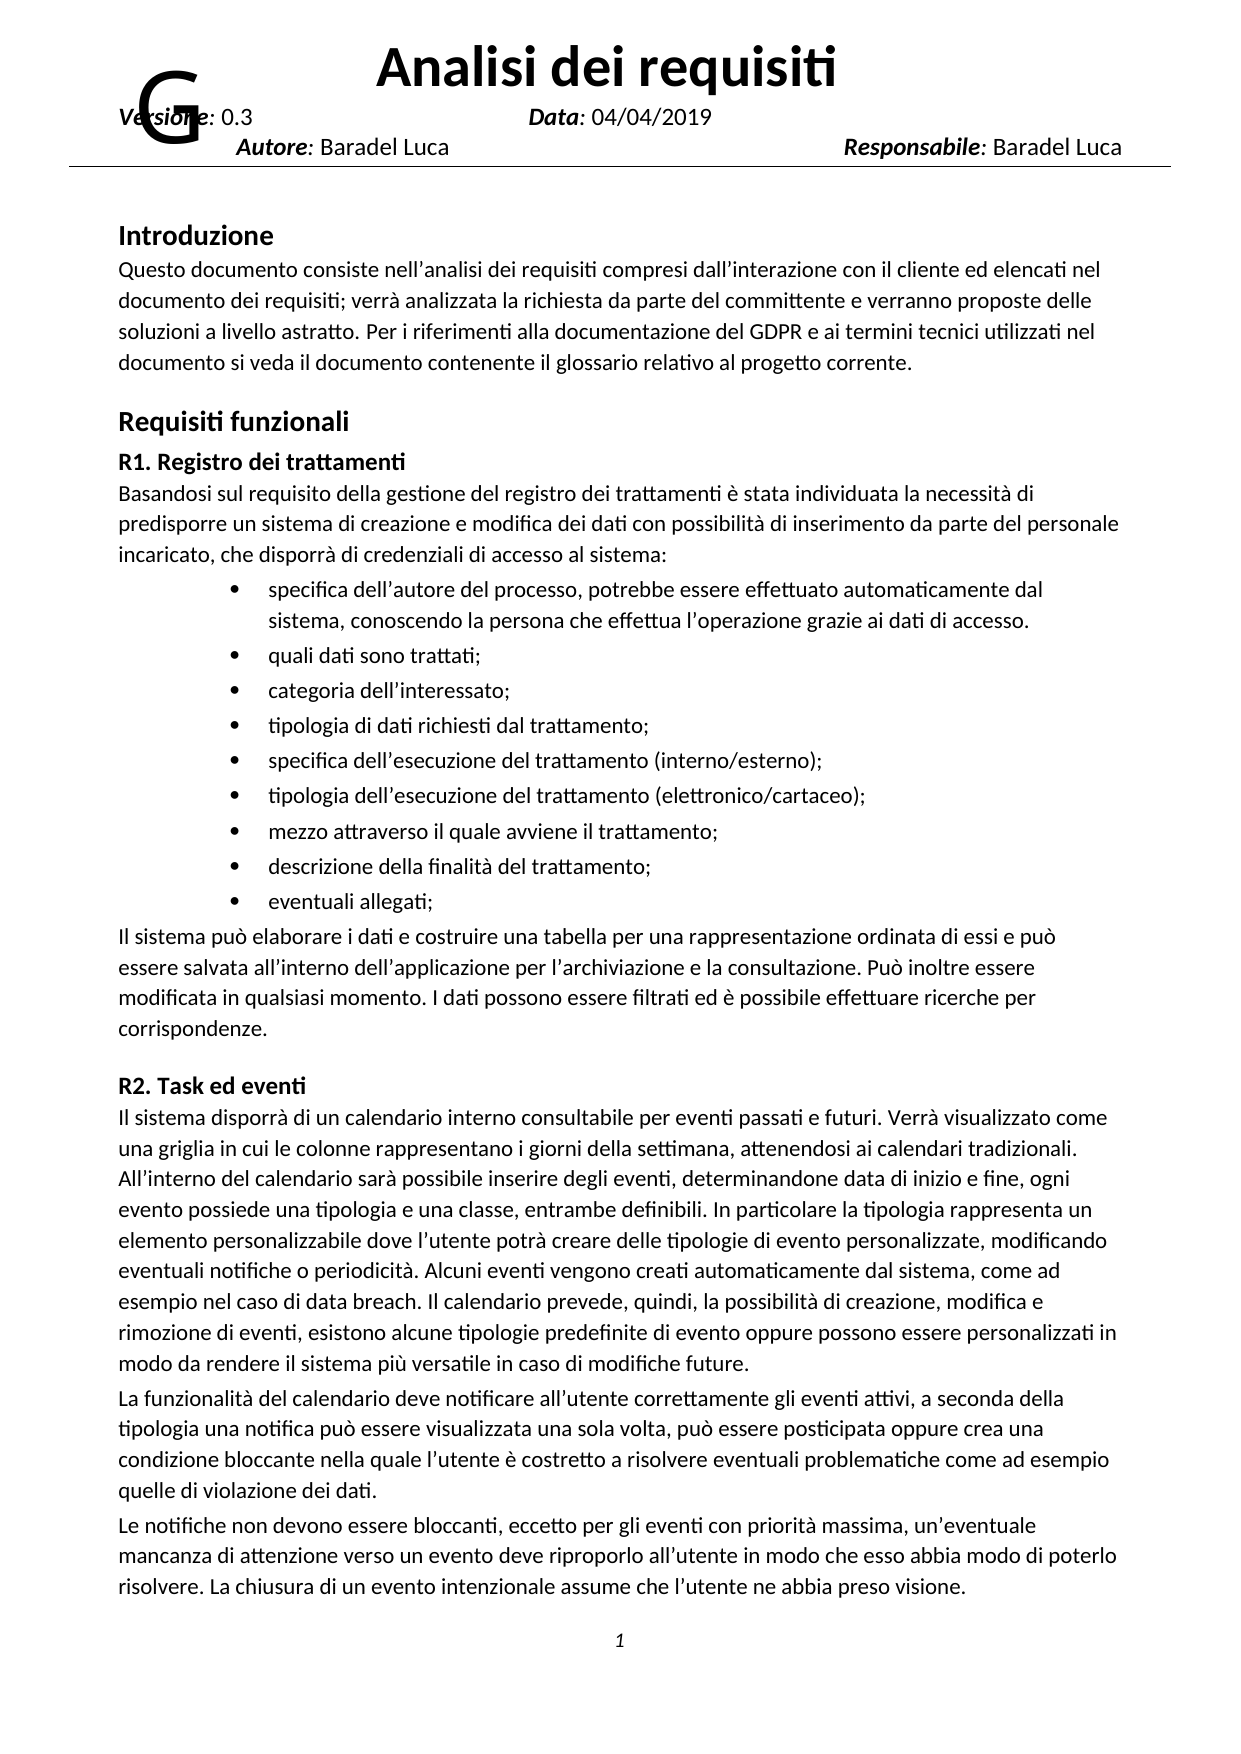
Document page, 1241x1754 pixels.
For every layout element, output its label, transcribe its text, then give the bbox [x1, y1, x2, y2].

text Il sistema può elaborare i dati e costruire una tabella per una rappresentazione ordinata di essi e può essere salvata all’interno dell’applicazione per l’archiviazione e la consultazione. Può inoltre essere modificata in qualsiasi momento. I dati possono essere filtrati ed è possibile effettuare ricerche per corrispondenze. [118, 922, 1122, 1042]
subtitle Introduzione [118, 217, 1122, 253]
text Basandosi sul requisito della gestione del registro dei trattamenti è stata individuata la necessità di predisporre un sistema di creazione e modifica dei dati con possibilità di inserimento da parte del personale incaricato, che disporrà di credenziali di accesso al sistema: [118, 479, 1122, 568]
list quali dati sono trattati; [231, 641, 1122, 669]
text La funzionalità del calendario deve notificare all’utente correttamente gli eventi attivi, a seconda della tipologia una notifica può essere visualizzata una sola volta, può essere posticipata oppure crea una condizione bloccante nella quale l’utente è costretto a risolvere eventuali problematiche come ad esempio quelle di violazione dei dati. [118, 1384, 1122, 1504]
list specifica dell’autore del processo, potrebbe essere effettuato automaticamente dal sistema, conoscendo la persona che effettua l’operazione grazie ai dati di accesso. [231, 575, 1122, 634]
list categoria dell’interessato; [231, 676, 1122, 704]
subtitle R1. Registro dei trattamenti [118, 446, 1122, 476]
list eventuali allegati; [231, 887, 1122, 915]
text Questo documento consiste nell’analisi dei requisiti compresi dall’interazione con il cliente ed elencati nel documento dei requisiti; verrà analizzata la richiesta da parte del committente e verranno proposte delle soluzioni a livello astratto. Per i riferimenti alla documentazione del GDPR e ai termini tecnici utilizzati nel documento si veda il documento contenente il glossario relativo al progetto corrente. [118, 255, 1122, 376]
list tipologia di dati richiesti dal trattamento; [231, 711, 1122, 739]
text Il sistema disporrà di un calendario interno consultabile per eventi passati e futuri. Verrà visualizzato come una griglia in cui le colonne rappresentano i giorni della settimana, attenendosi ai calendari tradizionali. All’interno del calendario sarà possibile inserire degli eventi, determinandone data di inizio e fine, ogni evento possiede una tipologia e una classe, entrambe definibili. In particolare la tipologia rappresenta un elemento personalizzabile dove l’utente potrà creare delle tipologie di evento personalizzate, modificando eventuali notifiche o periodicità. Alcuni eventi vengono creati automaticamente dal sistema, come ad esempio nel caso di data breach. Il calendario prevede, quindi, la possibilità di creazione, modifica e rimozione di eventi, esistono alcune tipologie predefinite di evento oppure possono essere personalizzati in modo da rendere il sistema più versatile in caso di modifiche future. [118, 1103, 1122, 1377]
subtitle R2. Task ed eventi [118, 1070, 1122, 1101]
list mezzo attraverso il quale avviene il trattamento; [231, 817, 1122, 845]
list descrizione della finalità del trattamento; [231, 852, 1122, 880]
subtitle Requisiti funzionali [118, 403, 1122, 439]
list specifica dell’esecuzione del trattamento (interno/esterno); [231, 747, 1122, 774]
list tipologia dell’esecuzione del trattamento (elettronico/cartaceo); [231, 782, 1122, 810]
text Le notifiche non devono essere bloccanti, eccetto per gli eventi con priorità massima, un’eventuale mancanza di attenzione verso un evento deve riproporlo all’utente in modo che esso abbia modo di poterlo risolvere. La chiusura di un evento intenzionale assume che l’utente ne abbia preso visione. [118, 1511, 1122, 1600]
